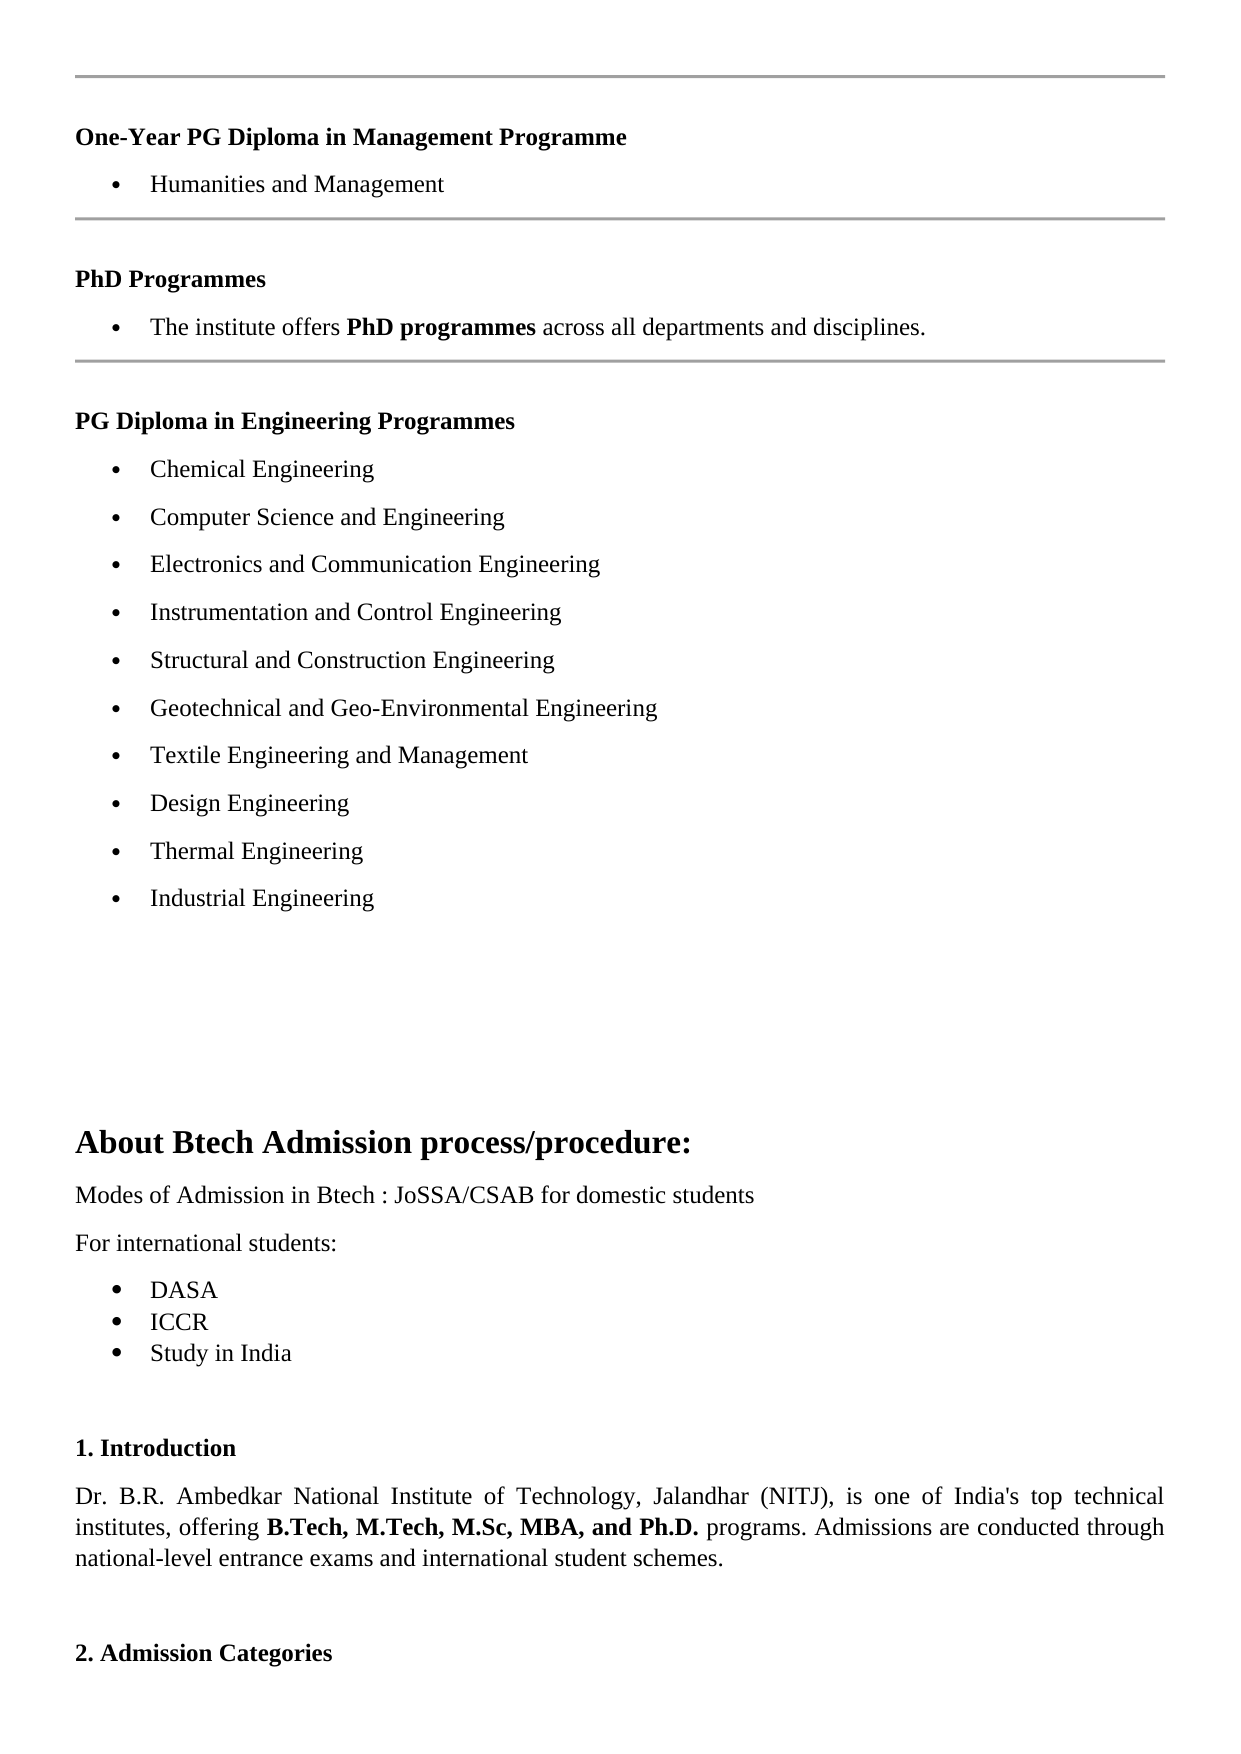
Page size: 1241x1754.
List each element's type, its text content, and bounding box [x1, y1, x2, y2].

list The institute offers PhD programmes across all departments and disciplines. [112, 312, 1165, 341]
text About Btech Admission process/procedure: [75, 1122, 1165, 1160]
text One-Year PG Diploma in Management Programme [75, 122, 1165, 151]
text PhD Programmes [75, 264, 1165, 293]
list Textile Engineering and Management [112, 740, 1165, 769]
text 1. Introduction [75, 1433, 1165, 1462]
text Dr. B.R. Ambedkar National Institute of Technology, Jalandhar (NITJ), is one of India's top technical institutes, offering B.Tech, M.Tech, M.Sc, MBA, and Ph.D. programs. Admissions are conducted through national-level entrance exams and international student schemes. [75, 1481, 1165, 1572]
list Electronics and Communication Engineering [112, 549, 1165, 578]
list Structural and Construction Engineering [112, 645, 1165, 674]
list Geotechnical and Geo-Environmental Engineering [112, 693, 1165, 721]
text 2. Admission Categories [75, 1638, 1165, 1667]
text Modes of Admission in Btech : JoSSA/CSAB for domestic students [75, 1180, 1165, 1209]
list Humanities and Management [112, 169, 1165, 198]
list Design Engineering [112, 788, 1165, 817]
text PG Diploma in Engineering Programmes [75, 406, 1165, 435]
text For international students: [75, 1228, 1165, 1257]
list Thermal Engineering [112, 836, 1165, 864]
list Industrial Engineering [112, 883, 1165, 912]
list Study in India [112, 1338, 1165, 1366]
list Computer Science and Engineering [112, 502, 1165, 531]
list ICCR [112, 1307, 1165, 1335]
list Chemical Engineering [112, 454, 1165, 483]
list DASA [112, 1276, 1165, 1304]
list Instrumentation and Control Engineering [112, 597, 1165, 626]
